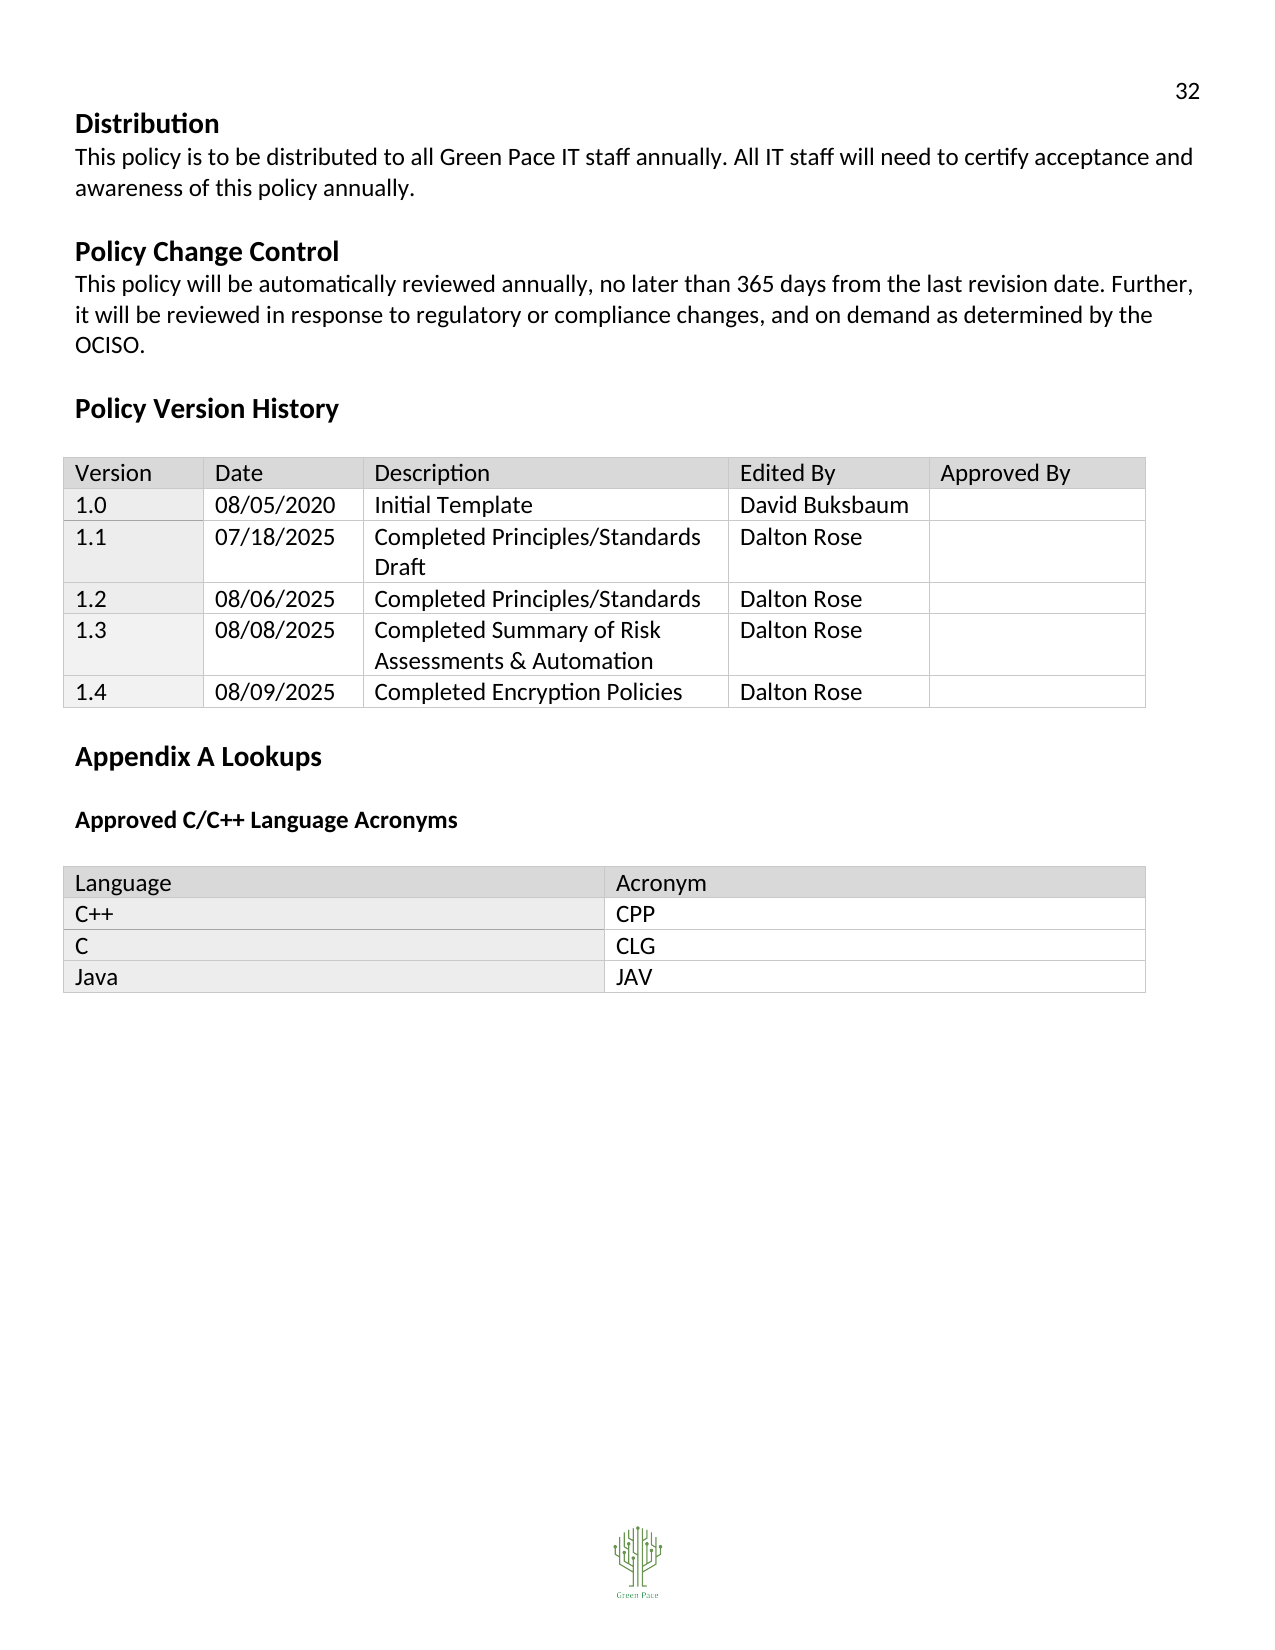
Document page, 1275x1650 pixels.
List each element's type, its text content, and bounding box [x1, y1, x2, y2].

subtitle Policy Change Control [75, 233, 1200, 268]
table_cell 1.4 [64, 676, 203, 707]
table_header Edited By [729, 458, 929, 488]
table_cell 08/06/2025 [204, 583, 363, 613]
table_cell Dalton Rose [729, 614, 929, 675]
table_cell Completed Encryption Policies [364, 676, 728, 707]
table_cell 08/05/2020 [204, 489, 363, 520]
table_cell Completed Principles/Standards [364, 583, 728, 613]
table_cell C [64, 930, 604, 960]
table_header Approved By [930, 458, 1145, 488]
table_cell 07/18/2025 [204, 521, 363, 582]
table_header Description [364, 458, 728, 488]
table_header Acronym [605, 867, 1145, 897]
subtitle Appendix A Lookups [75, 738, 1200, 774]
subtitle Policy Version History [75, 390, 1200, 426]
table_cell CPP [605, 898, 1145, 929]
table_header Date [204, 458, 363, 488]
table_cell [930, 521, 1145, 582]
table_cell 1.2 [64, 583, 203, 613]
table_header Language [64, 867, 604, 897]
table_cell Dalton Rose [729, 583, 929, 613]
table_cell CLG [605, 930, 1145, 960]
picture [605, 1521, 670, 1606]
table_cell JAV [605, 961, 1145, 992]
table_cell [930, 583, 1145, 613]
table_cell 08/08/2025 [204, 614, 363, 675]
text This policy is to be distributed to all Green Pace IT staff annually. All IT staff will need to certify acceptance and awareness of this policy annually. [75, 141, 1200, 202]
table_cell [930, 489, 1145, 520]
text This policy will be automatically reviewed annually, no later than 365 days from the last revision date. Further, it will be reviewed in response to regulatory or compliance changes, and on demand as determined by the OCISO. [75, 268, 1200, 360]
table_cell Completed Principles/Standards Draft [364, 521, 728, 582]
table_cell Completed Summary of Risk Assessments & Automation [364, 614, 728, 675]
table_cell 08/09/2025 [204, 676, 363, 707]
table_cell [930, 614, 1145, 675]
table_cell 1.0 [64, 489, 203, 520]
table_cell Dalton Rose [729, 521, 929, 582]
table_cell C++ [64, 898, 604, 929]
table_cell 1.1 [64, 521, 203, 582]
table_header Version [64, 458, 203, 488]
table_cell [930, 676, 1145, 707]
table_cell Dalton Rose [729, 676, 929, 707]
table_cell 1.3 [64, 614, 203, 675]
table_cell Initial Template [364, 489, 728, 520]
table_cell David Buksbaum [729, 489, 929, 520]
subtitle Approved C/C++ Language Acronyms [75, 805, 1200, 835]
subtitle Distribution [75, 106, 1200, 141]
table_cell Java [64, 961, 604, 992]
